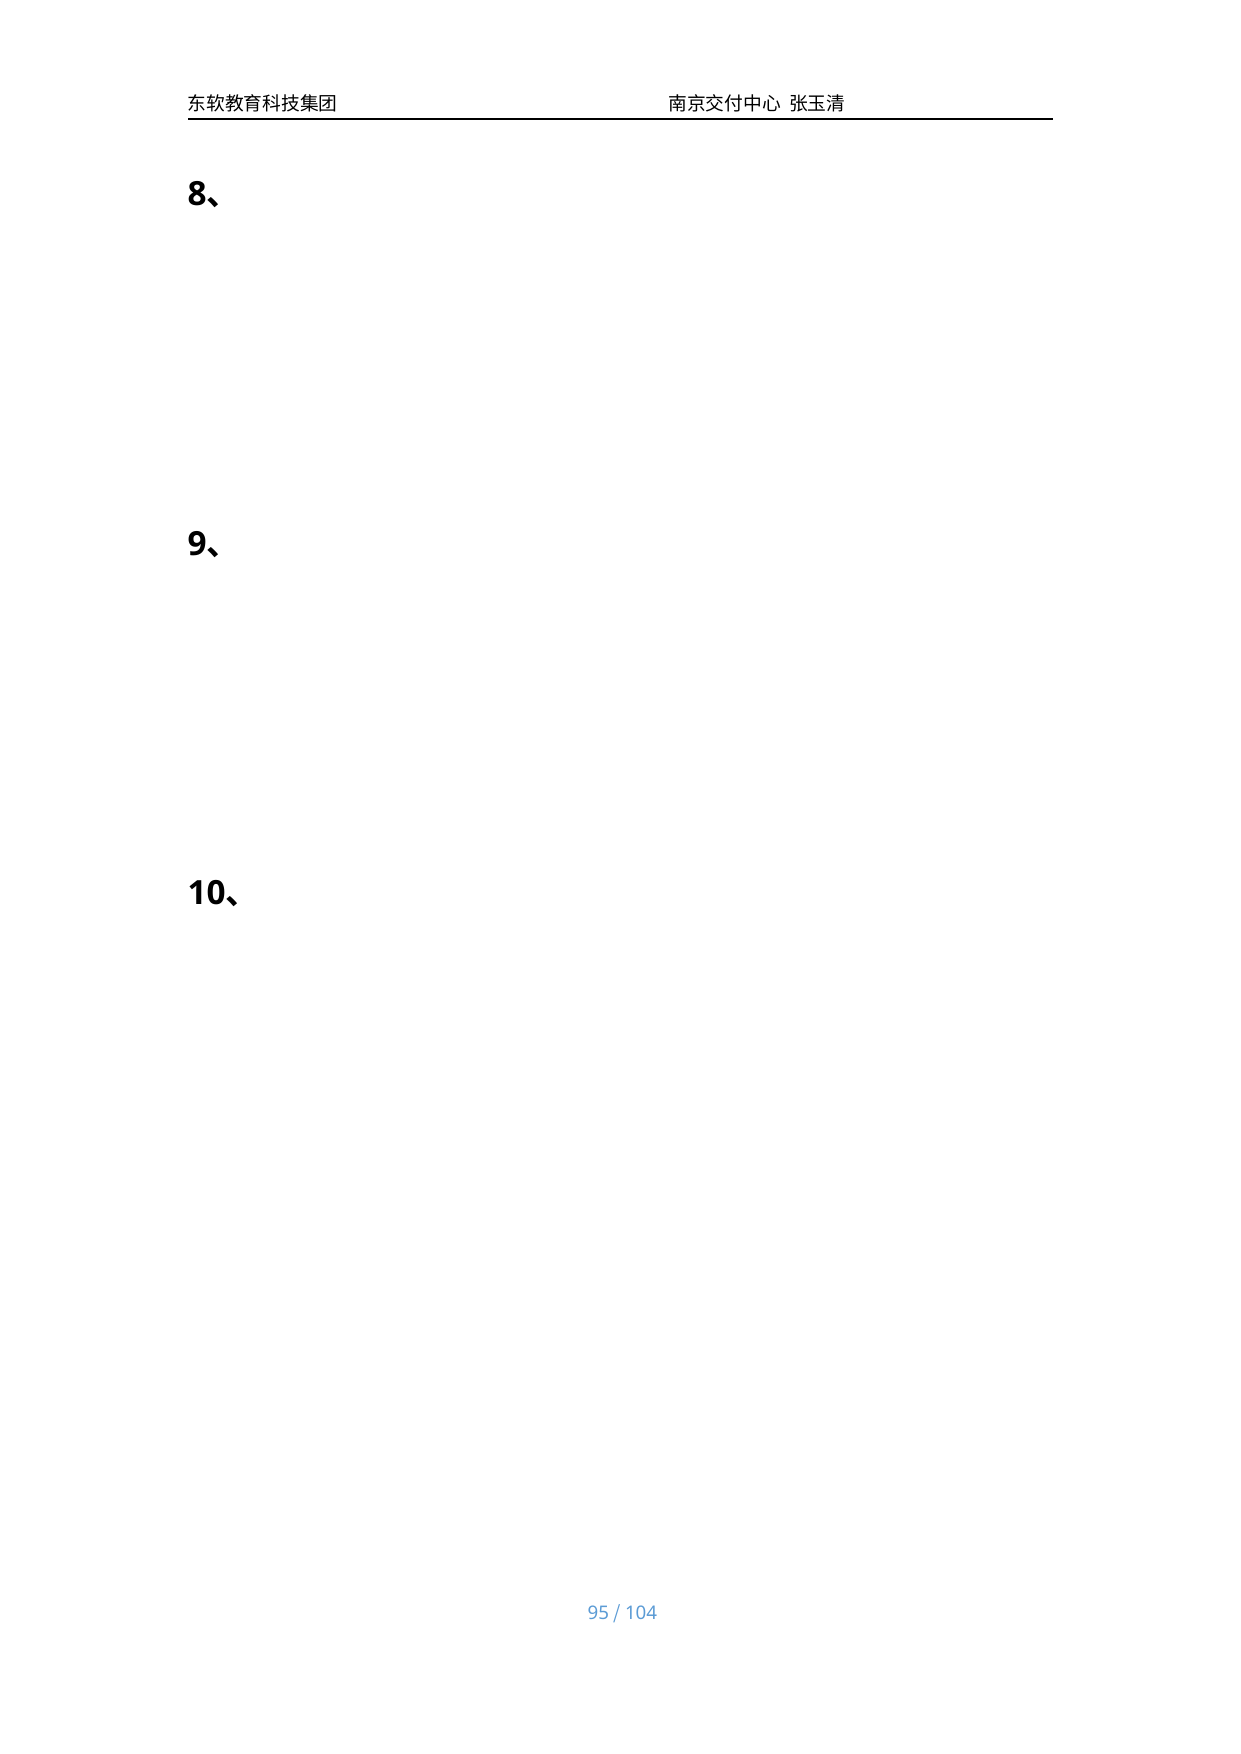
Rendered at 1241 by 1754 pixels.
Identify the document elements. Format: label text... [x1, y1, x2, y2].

subtitle 8、 [187, 159, 1053, 224]
subtitle 9、 [187, 508, 1053, 573]
subtitle 10、 [187, 858, 1053, 923]
